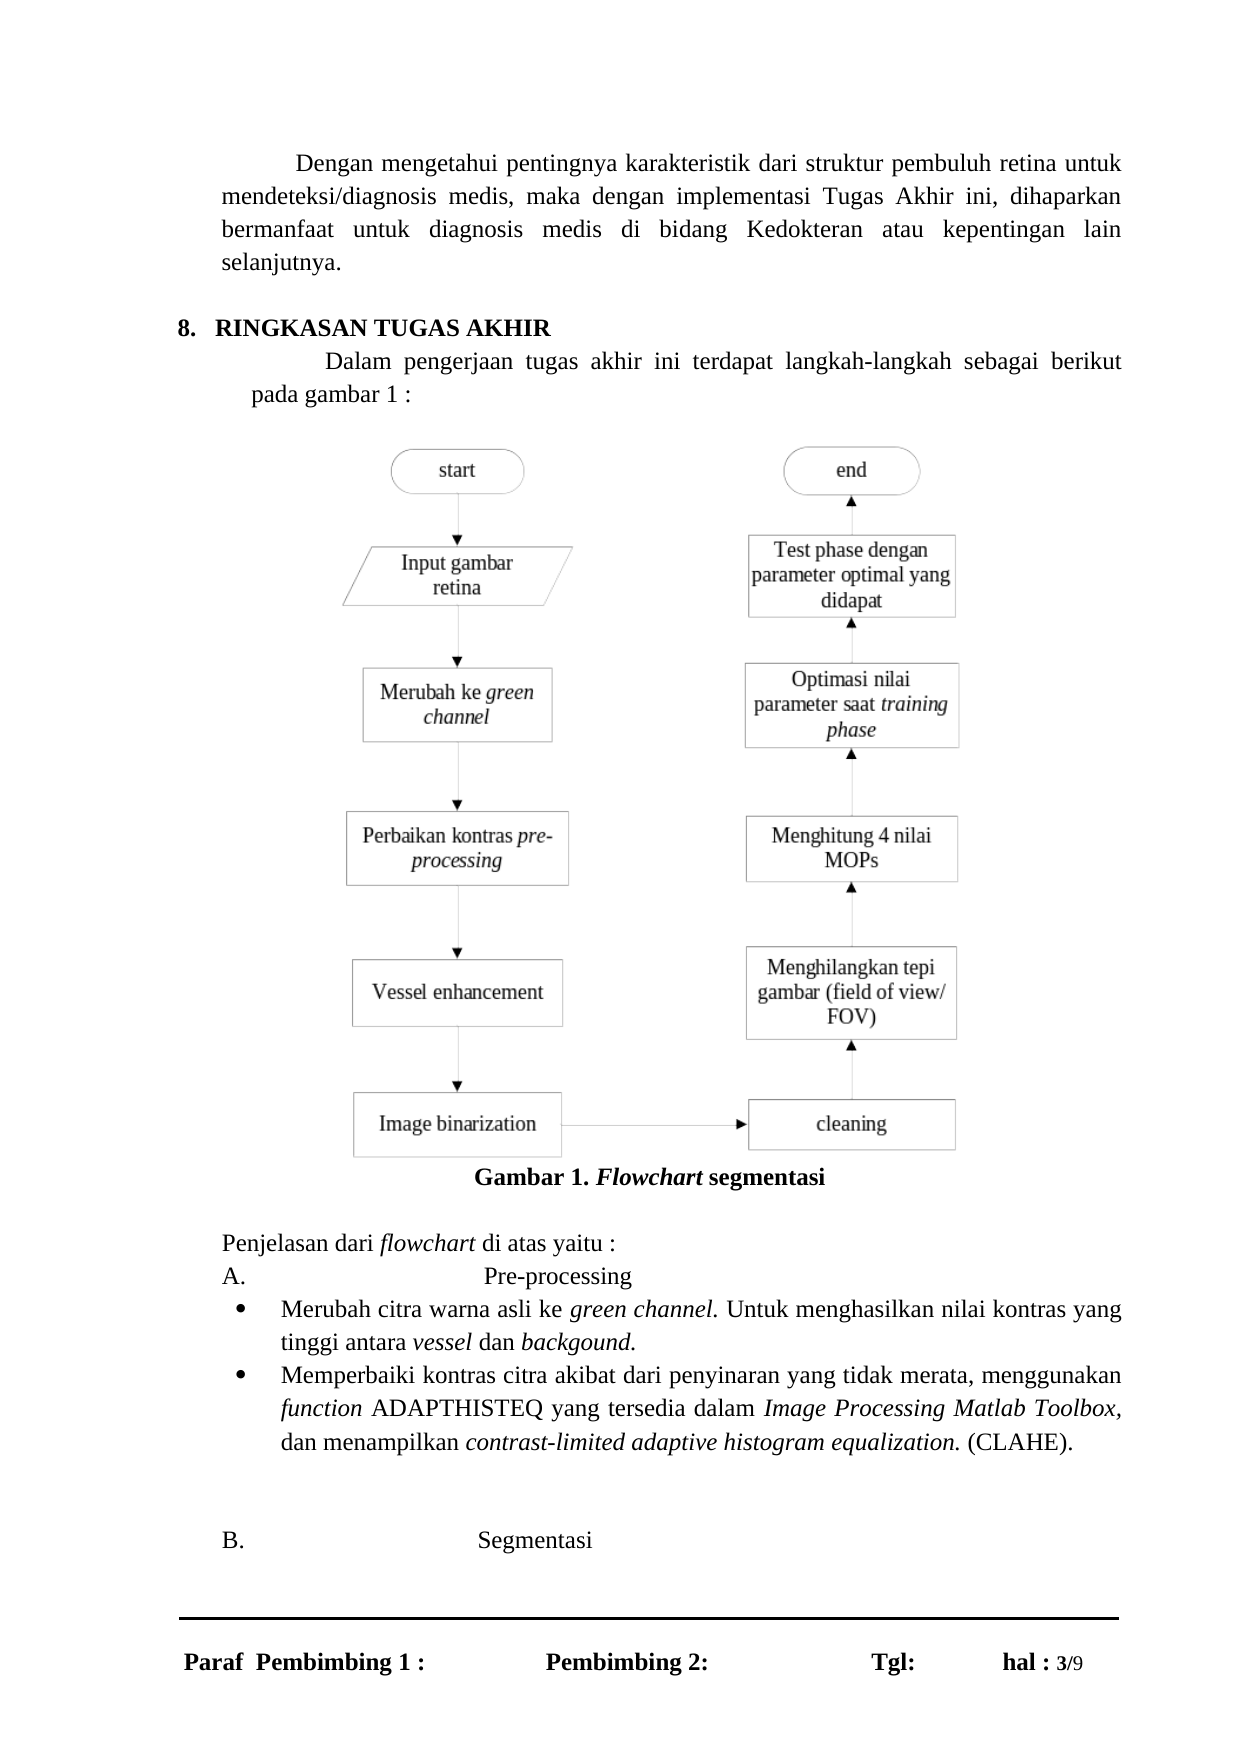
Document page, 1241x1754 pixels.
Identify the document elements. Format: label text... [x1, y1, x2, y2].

list Segmentasi [222, 1526, 1122, 1554]
text Dengan mengetahui pentingnya karakteristik dari struktur pembuluh retina untuk mendeteksi/diagnosis medis, maka dengan implementasi Tugas Akhir ini, dihaparkan bermanfaat untuk diagnosis medis di bidang Kedokteran atau kepentingan lain selanjutnya. [221, 148, 1122, 276]
text Gambar 1. Flowchart segmentasi [177, 1162, 1122, 1191]
list Merubah citra warna asli ke green channel. Untuk menghasilkan nilai kontras yang tinggi antara vessel dan backgound. [236, 1294, 1122, 1356]
text Dalam pengerjaan tugas akhir ini terdapat langkah-langkah sebagai berikut pada gambar 1 : [251, 346, 1122, 408]
list Pre-processing [222, 1261, 1122, 1290]
list RINGKASAN TUGAS AKHIR [177, 313, 1122, 342]
text Penjelasan dari flowchart di atas yaitu : [222, 1228, 1122, 1257]
list Memperbaiki kontras citra akibat dari penyinaran yang tidak merata, menggunakan function ADAPTHISTEQ yang tersedia dalam Image Processing Matlab Toolbox, dan menampilkan contrast-limited adaptive histogram equalization. (CLAHE). [236, 1361, 1122, 1455]
